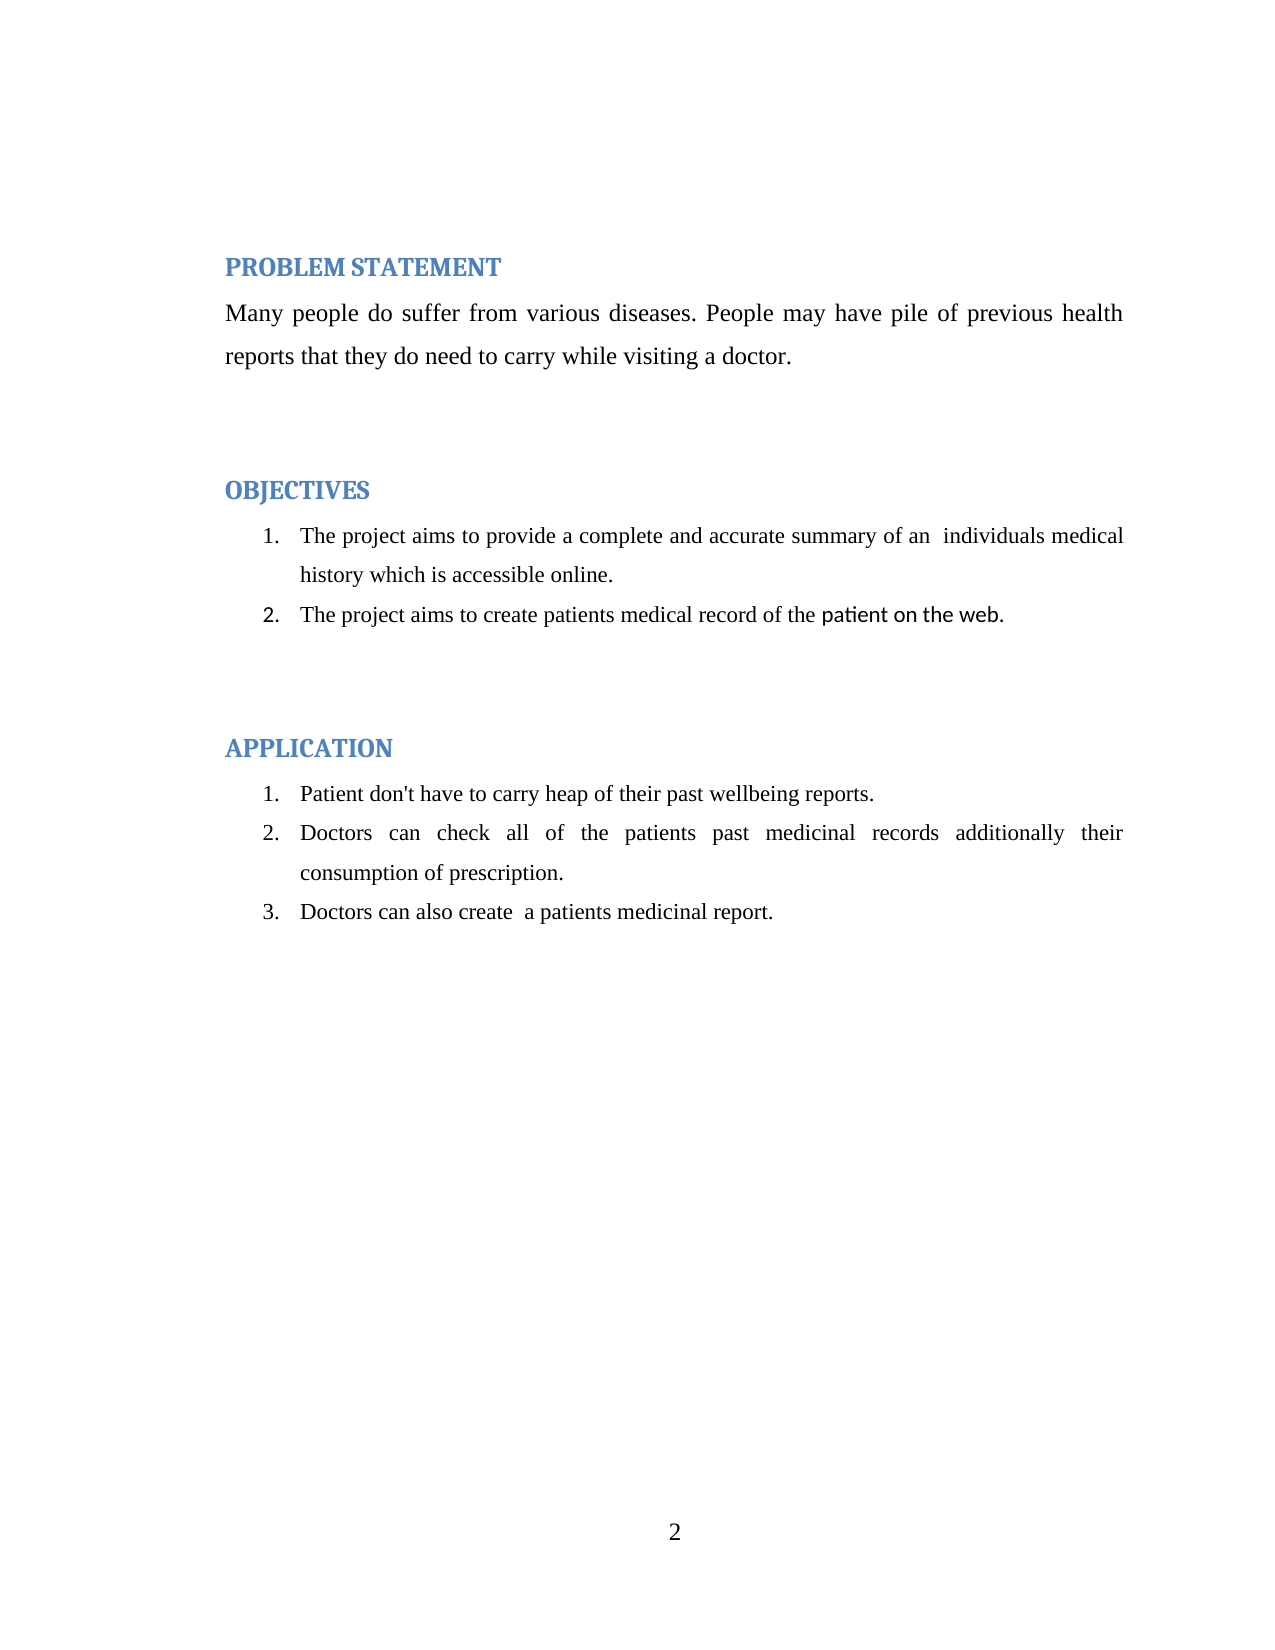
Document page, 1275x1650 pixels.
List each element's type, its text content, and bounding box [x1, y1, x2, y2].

subtitle OBJECTIVES [225, 475, 1125, 506]
subtitle APPLICATION [225, 733, 1125, 764]
subtitle PROBLEM STATEMENT [225, 252, 1125, 283]
list The project aims to create patients medical record of the patient on the web. [262, 601, 1125, 629]
list Patient don't have to carry heap of their past wellbeing reports. [262, 780, 1125, 806]
list Doctors can also create a patients medicinal report. [262, 898, 1125, 924]
list Doctors can check all of the patients past medicinal records additionally their consumption of prescription. [262, 819, 1125, 885]
text Many people do suffer from various diseases. People may have pile of previous health reports that they do need to carry while visiting a doctor. [225, 327, 1125, 370]
list The project aims to provide a complete and accurate summary of an individuals medical history which is accessible online. [262, 522, 1125, 587]
